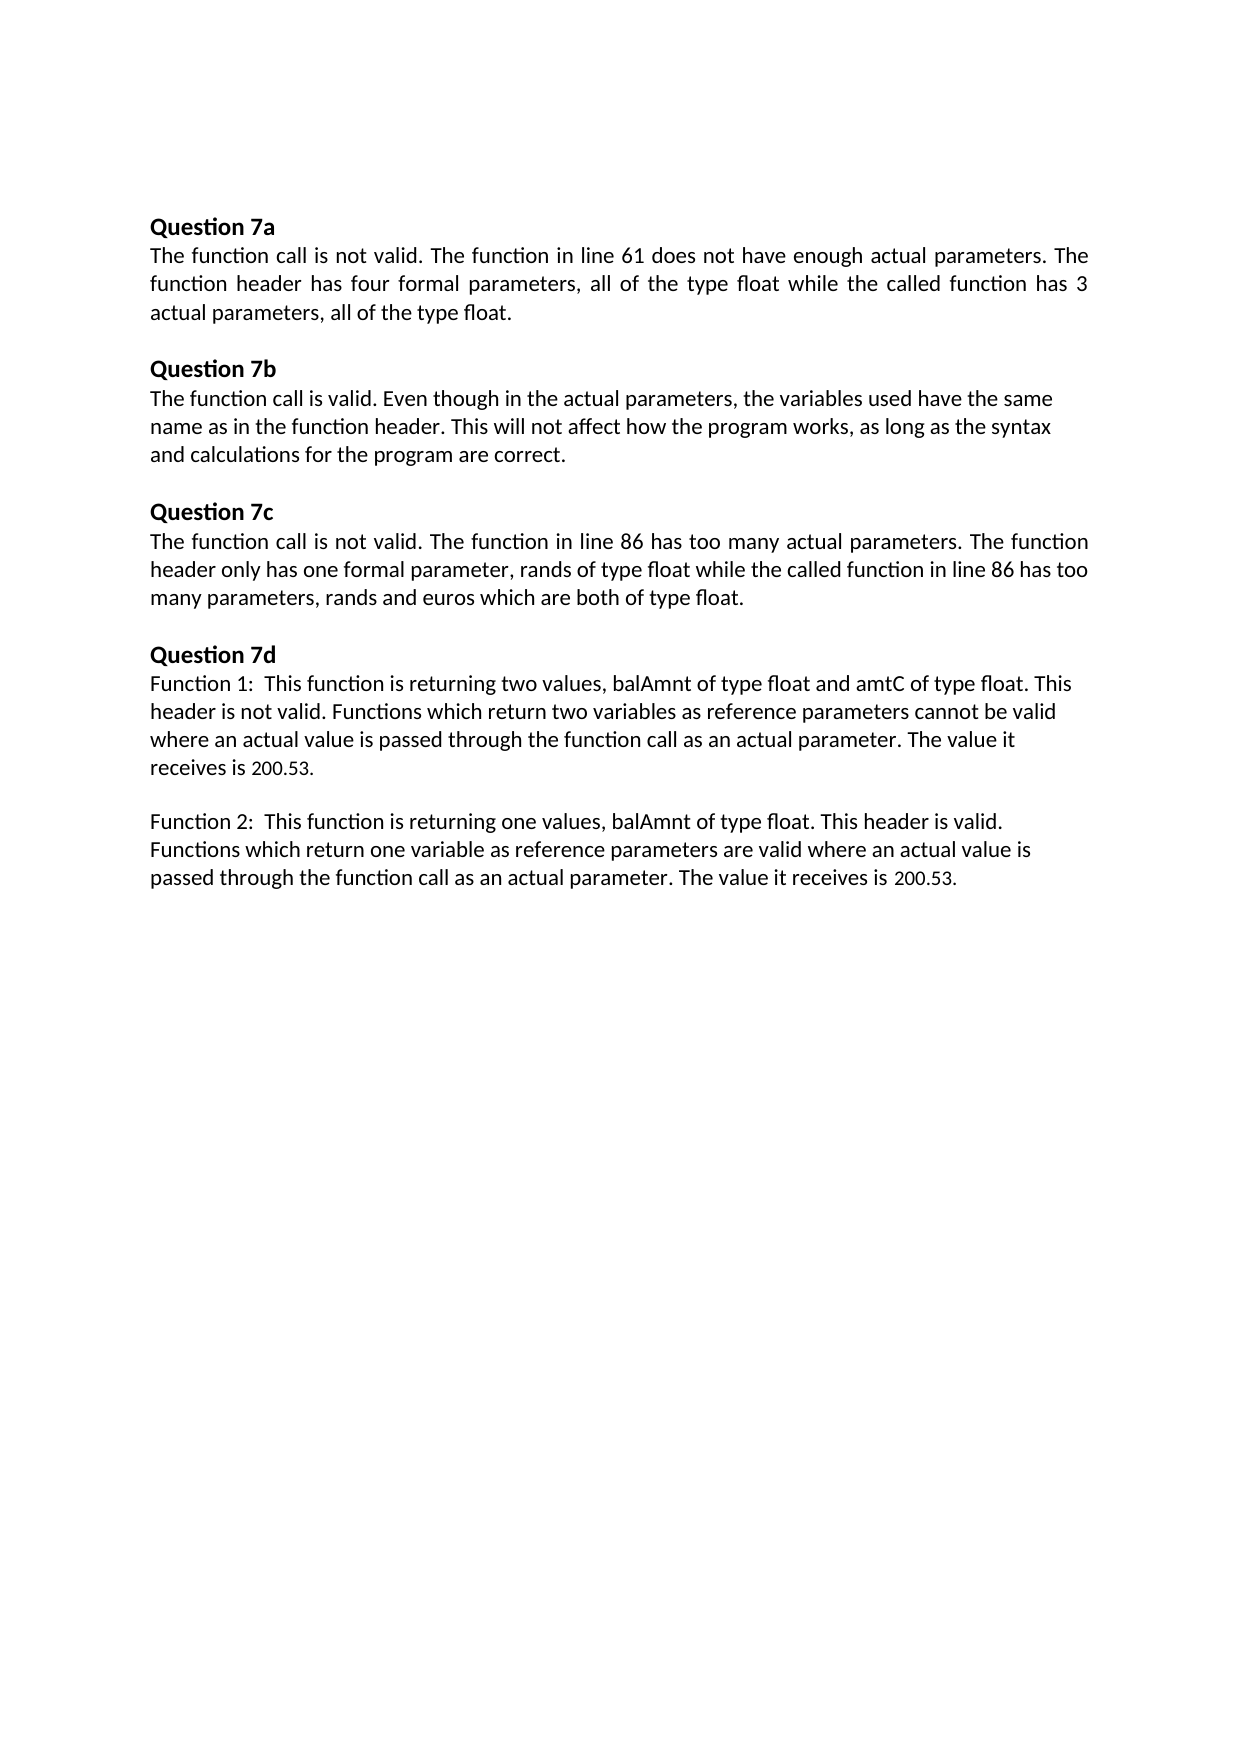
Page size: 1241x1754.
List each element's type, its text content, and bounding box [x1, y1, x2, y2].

text Question 7c [150, 496, 1090, 527]
text The function call is not valid. The function in line 61 does not have enough actual parameters. The function header has four formal parameters, all of the type float while the called function has 3 actual parameters, all of the type float. [150, 242, 1090, 326]
text Function 2: This function is returning one values, balAmnt of type float. This header is valid. Functions which return one variable as reference parameters are valid where an actual value is passed through the function call as an actual parameter. The value it receives is 200.53. [150, 807, 1090, 891]
text The function call is not valid. The function in line 86 has too many actual parameters. The function header only has one formal parameter, rands of type float while the called function in line 86 has too many parameters, rands and euros which are both of type float. [150, 527, 1090, 611]
text Function 1: This function is returning two values, balAmnt of type float and amtC of type float. This header is not valid. Functions which return two variables as reference parameters cannot be valid where an actual value is passed through the function call as an actual parameter. The value it receives is 200.53. [150, 669, 1090, 781]
text The function call is valid. Even though in the actual parameters, the variables used have the same name as in the function header. This will not affect how the program works, as long as the syntax and calculations for the program are correct. [150, 384, 1090, 468]
text Question 7b [150, 354, 1090, 384]
text Question 7d [150, 639, 1090, 669]
text Question 7a [150, 211, 1090, 242]
